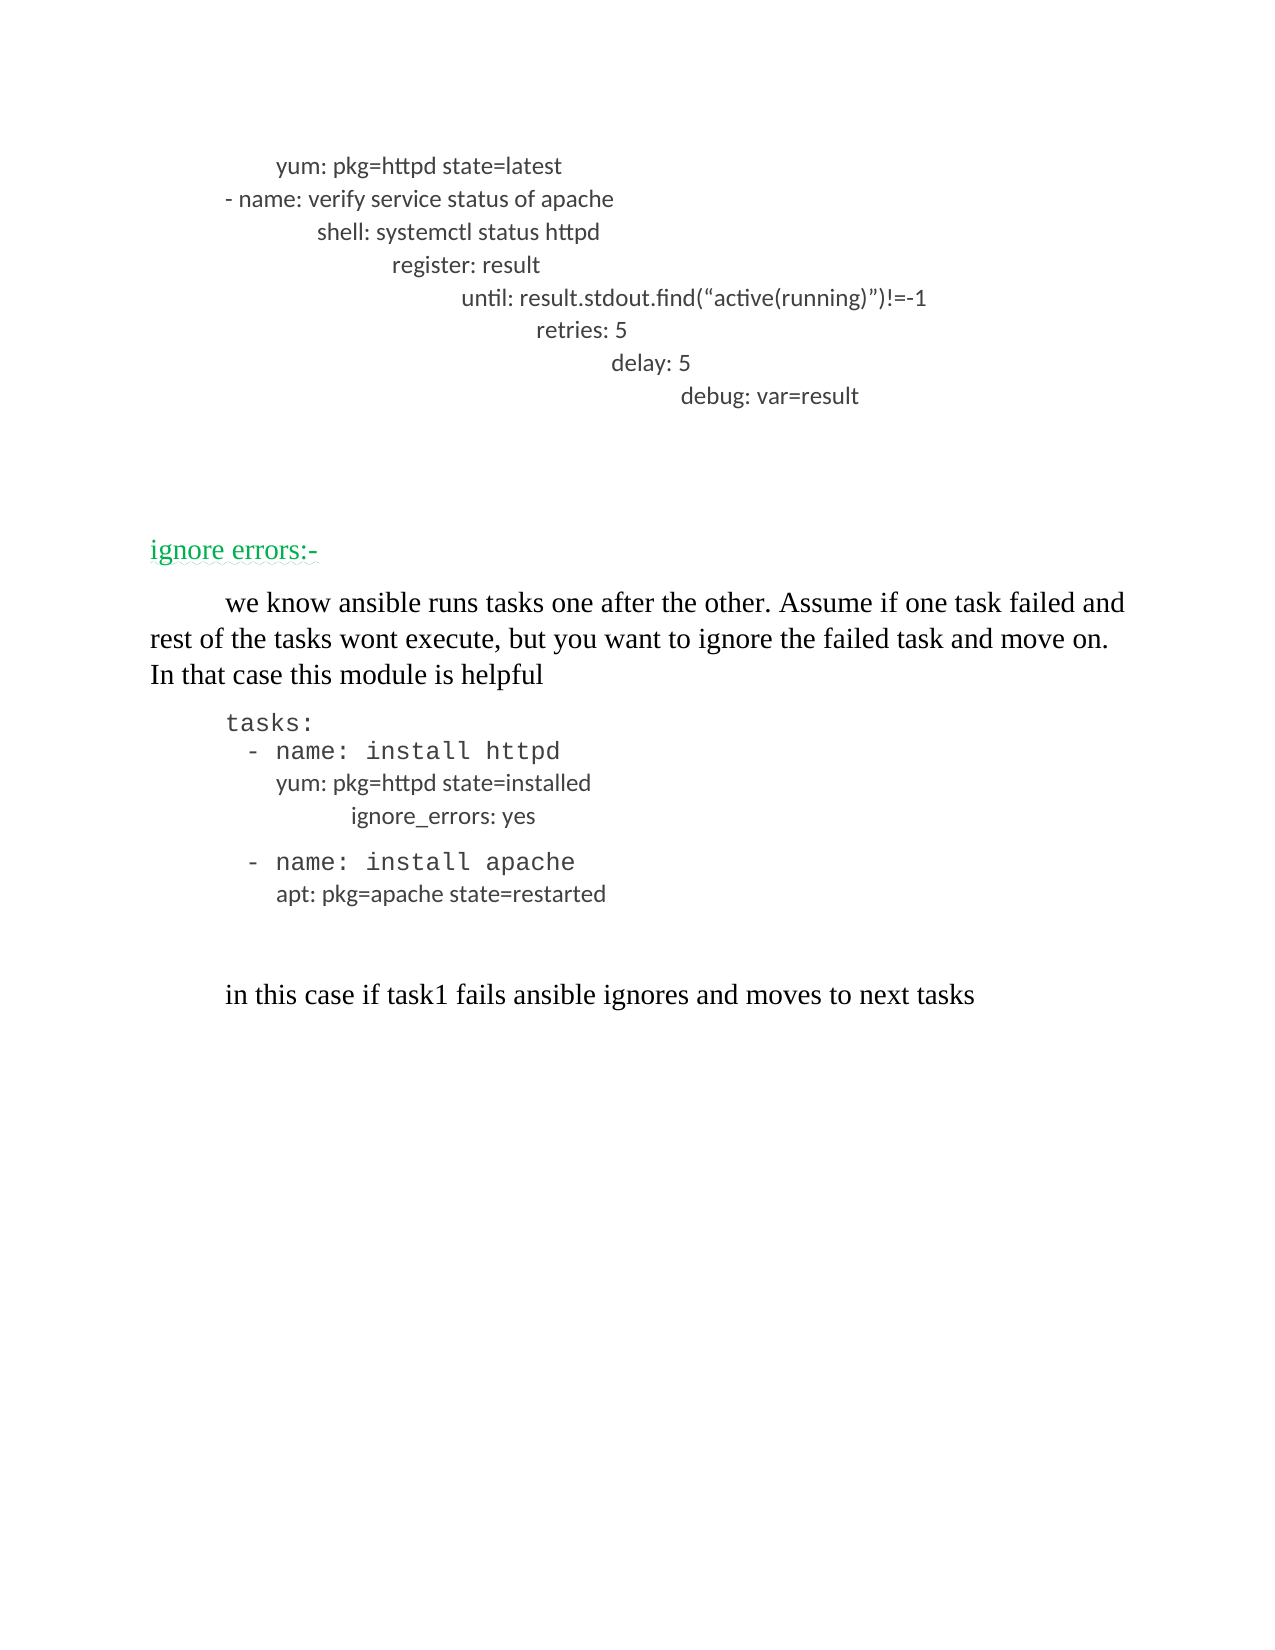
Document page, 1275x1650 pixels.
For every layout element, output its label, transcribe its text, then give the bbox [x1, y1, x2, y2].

text apt: pkg=apache state=restarted [150, 878, 1125, 908]
text yum: pkg=httpd state=installed ignore_errors: yes [150, 767, 1125, 830]
text - name: install httpd [225, 739, 1125, 767]
text ignore errors:- [150, 532, 1125, 566]
text in this case if task1 fails ansible ignores and moves to next tasks [150, 977, 1125, 1011]
text - name: install apache [225, 849, 1125, 878]
text yum: pkg=httpd state=latest - name: verify service status of apache shell: systemctl status httpd register: result until: result.stdout.find(“active(running)”)!=-1 retries: 5 delay: 5 debug: var=result [150, 150, 1125, 411]
text tasks: [225, 710, 1125, 739]
text we know ansible runs tasks one after the other. Assume if one task failed and rest of the tasks wont execute, but you want to ignore the failed task and move on. In that case this module is helpful [150, 585, 1125, 691]
